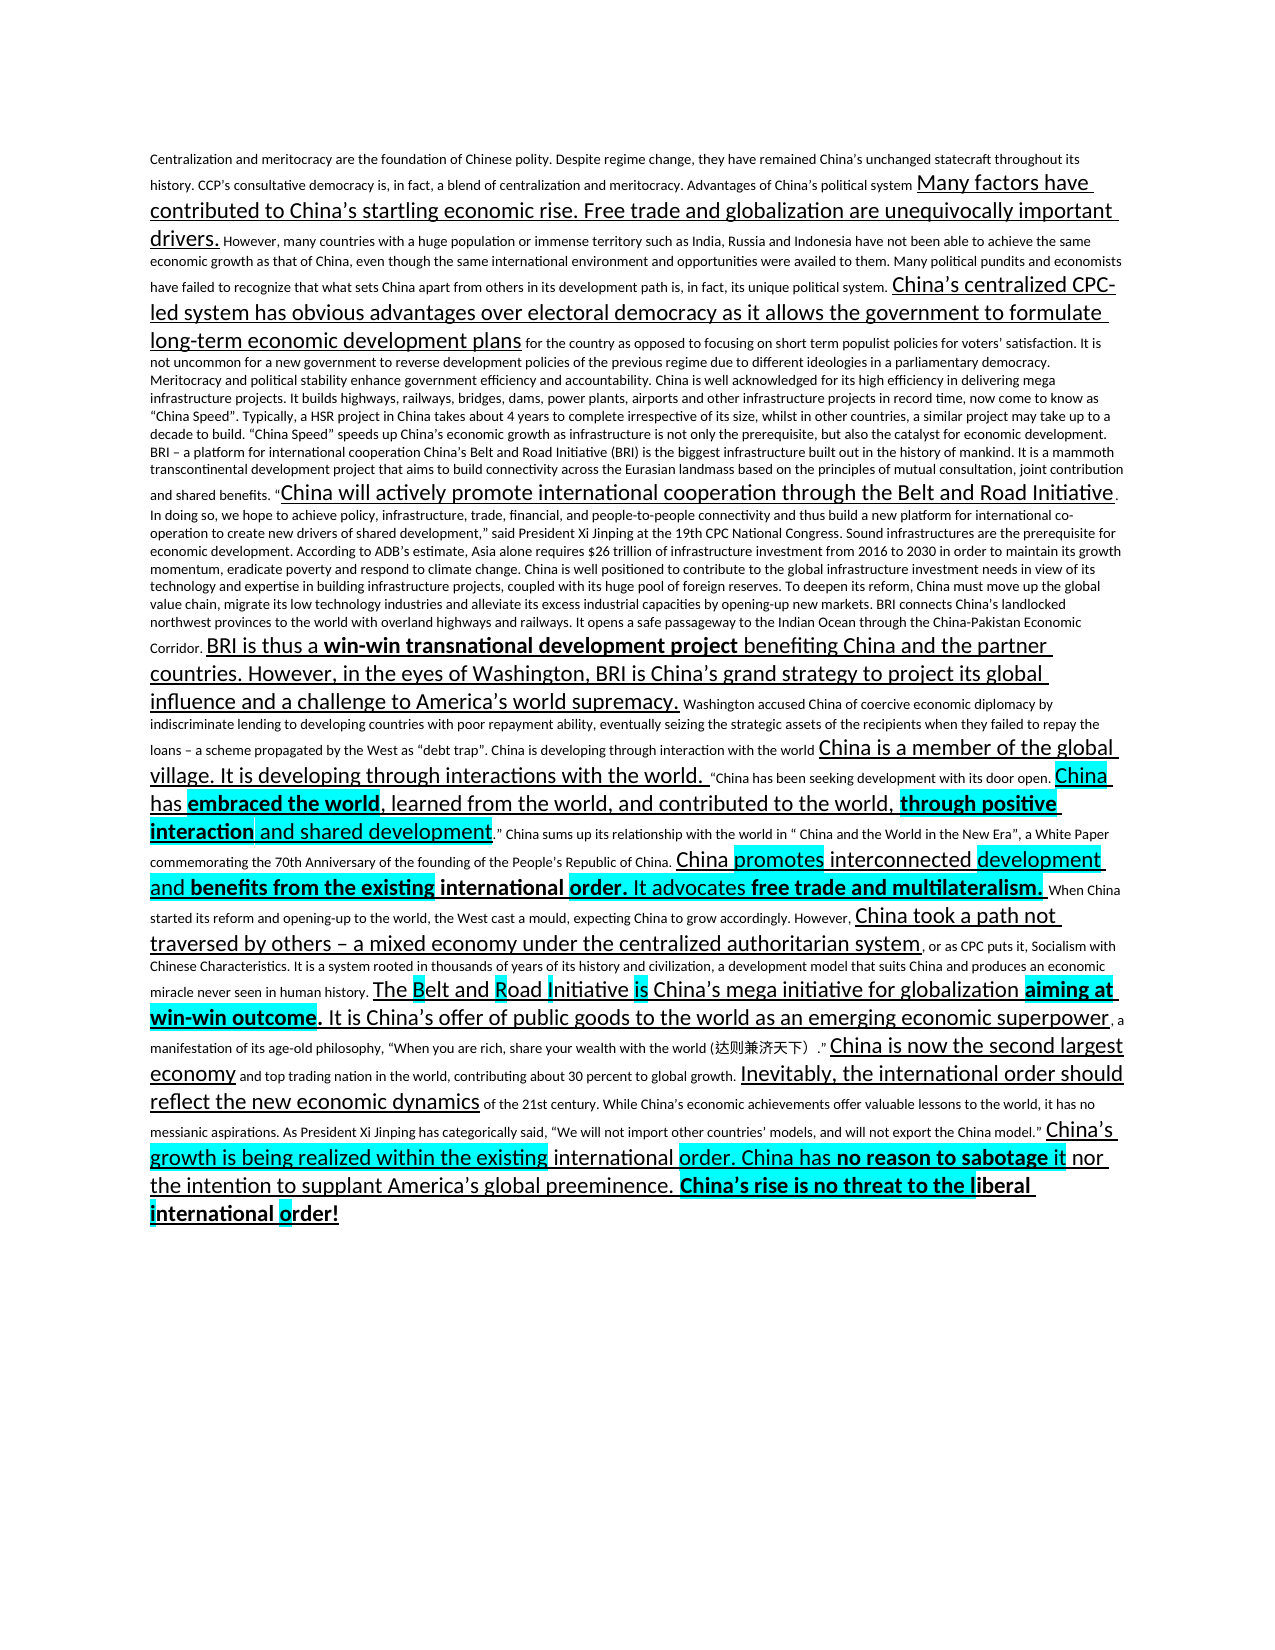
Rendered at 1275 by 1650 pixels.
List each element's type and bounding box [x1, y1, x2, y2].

text [150, 150, 1125, 1227]
